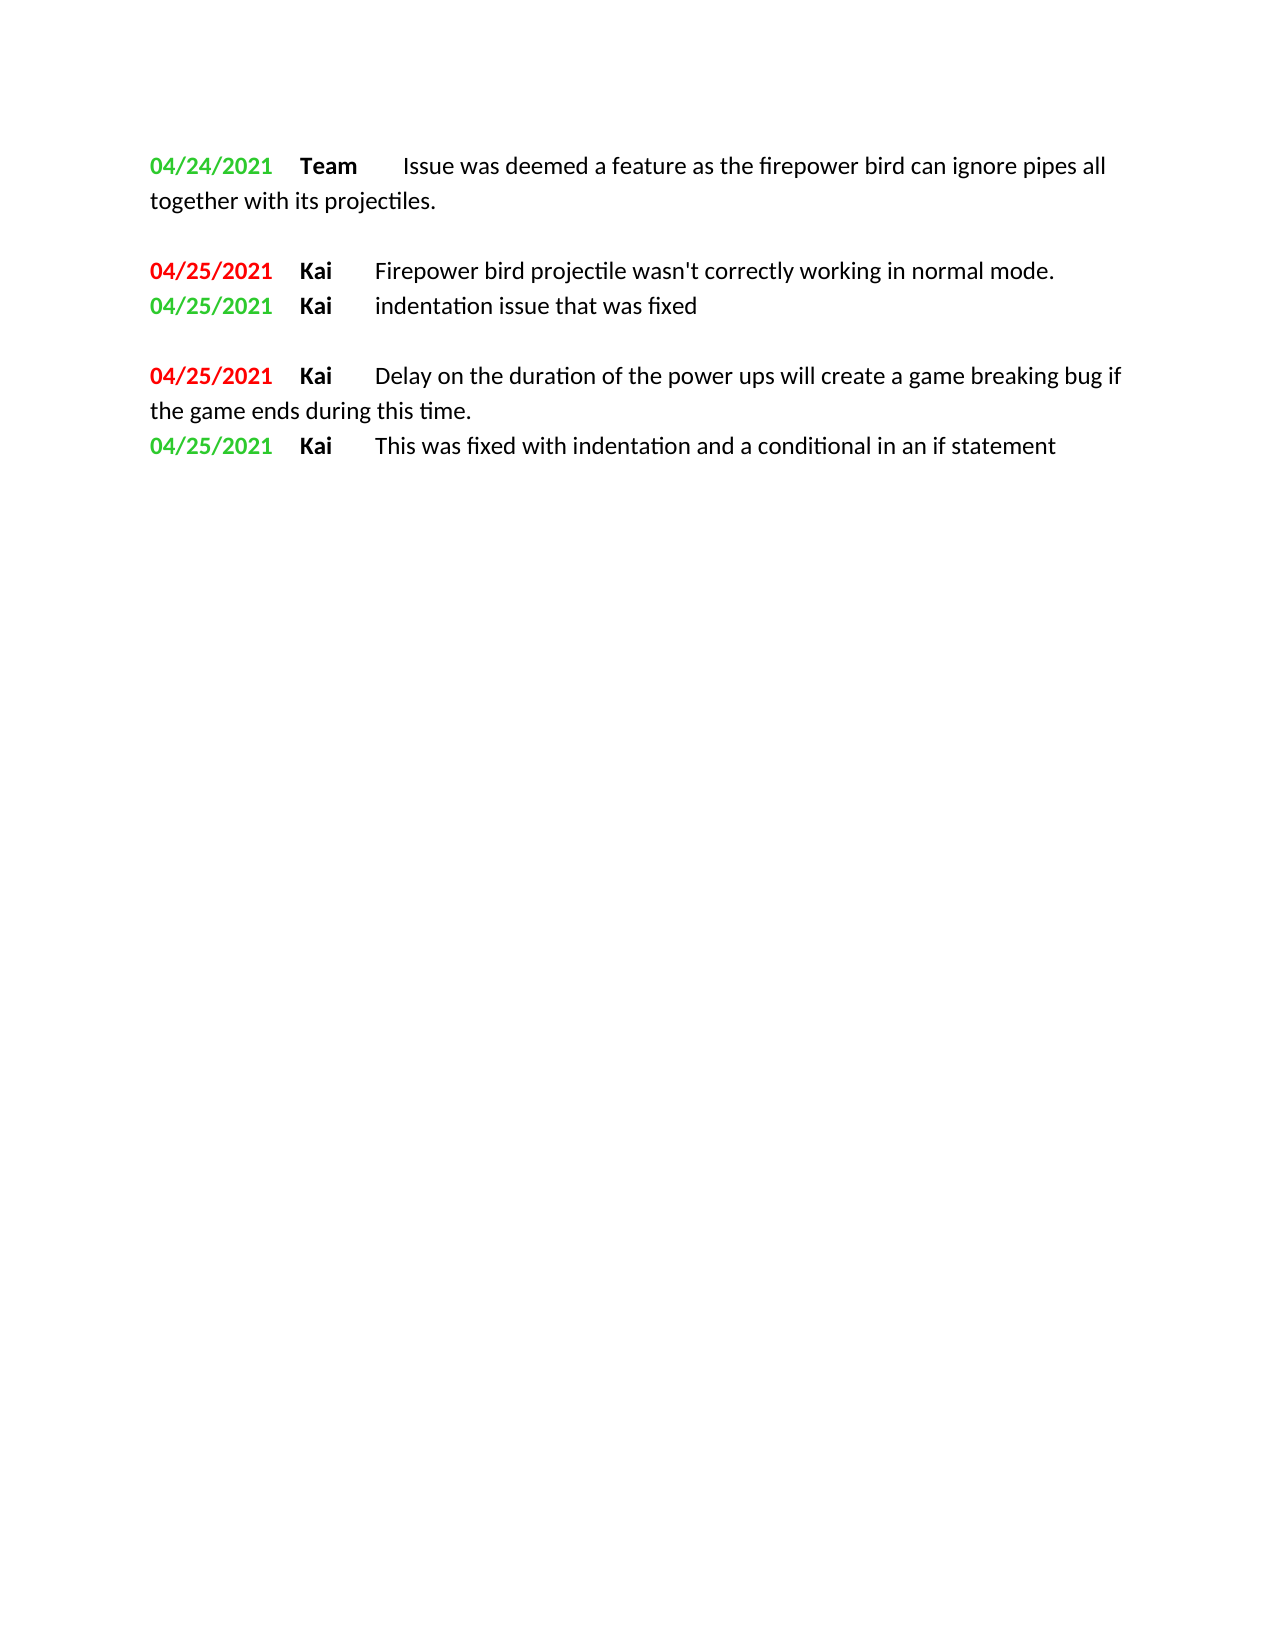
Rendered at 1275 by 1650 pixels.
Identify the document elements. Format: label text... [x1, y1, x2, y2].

text 04/25/2021 Kai Firepower bird projectile wasn't correctly working in normal mode. [150, 255, 1125, 286]
text 04/25/2021 Kai This was fixed with indentation and a conditional in an if statement [150, 430, 1125, 461]
text 04/25/2021 Kai Delay on the duration of the power ups will create a game breaking bug if the game ends during this time. [150, 360, 1125, 426]
text 04/25/2021 Kai indentation issue that was fixed [150, 290, 1125, 321]
text 04/24/2021 Team Issue was deemed a feature as the firepower bird can ignore pipes all together with its projectiles. [150, 150, 1125, 216]
